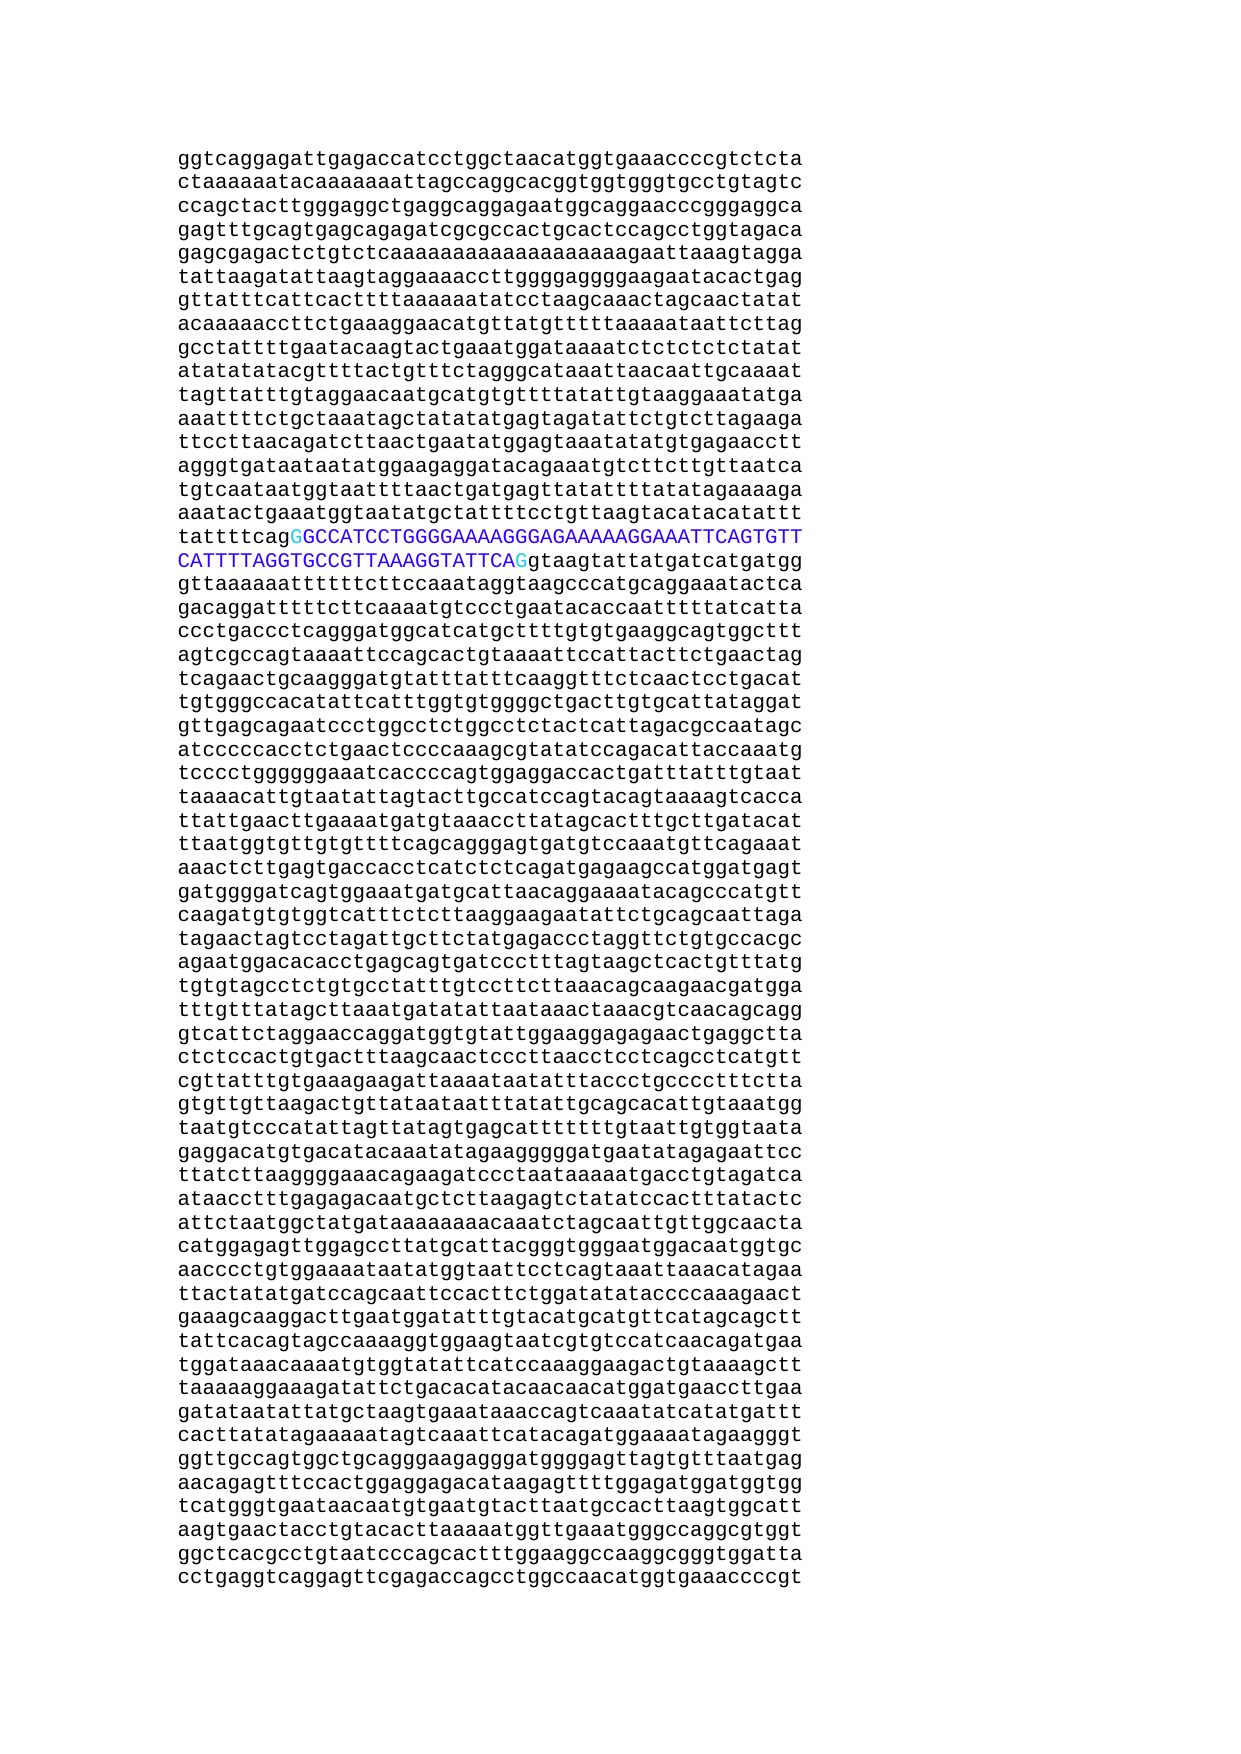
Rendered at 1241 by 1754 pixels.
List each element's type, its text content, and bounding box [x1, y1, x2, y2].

text ttccttaacagatcttaactgaatatggagtaaatatatgtgagaacctt [177, 431, 1063, 455]
text gaggacatgtgacatacaaatatagaagggggatgaatatagagaattcc [177, 1141, 1063, 1164]
text tgtgtagcctctgtgcctatttgtccttcttaaacagcaagaacgatgga [177, 975, 1063, 999]
text ggctcacgcctgtaatcccagcactttggaaggccaaggcgggtggatta [177, 1543, 1063, 1566]
text ttactatatgatccagcaattccacttctggatatataccccaaagaact [177, 1283, 1063, 1306]
text cgttatttgtgaaagaagattaaaataatatttaccctgcccctttctta [177, 1070, 1063, 1093]
text cacttatatagaaaaatagtcaaattcatacagatggaaaatagaagggt [177, 1424, 1063, 1448]
text tggataaacaaaatgtggtatattcatccaaaggaagactgtaaaagctt [177, 1353, 1063, 1377]
text gacaggatttttcttcaaaatgtccctgaatacaccaatttttatcatta [177, 597, 1063, 621]
text taaaacattgtaatattagtacttgccatccagtacagtaaaagtcacca [177, 786, 1063, 810]
text gagcgagactctgtctcaaaaaaaaaaaaaaaaaaagaattaaagtagga [177, 242, 1063, 266]
text tattaagatattaagtaggaaaaccttggggaggggaagaatacactgag [177, 266, 1063, 289]
text gaaagcaaggacttgaatggatatttgtacatgcatgttcatagcagctt [177, 1306, 1063, 1330]
text gttgagcagaatccctggcctctggcctctactcattagacgccaatagc [177, 715, 1063, 739]
text tagttatttgtaggaacaatgcatgtgttttatattgtaaggaaatatga [177, 384, 1063, 408]
text tgtcaataatggtaattttaactgatgagttatattttatatagaaaaga [177, 479, 1063, 502]
text aacagagtttccactggaggagacataagagttttggagatggatggtgg [177, 1472, 1063, 1495]
text agggtgataataatatggaagaggatacagaaatgtcttcttgttaatca [177, 455, 1063, 479]
text gagtttgcagtgagcagagatcgcgccactgcactccagcctggtagaca [177, 218, 1063, 242]
text agaatggacacacctgagcagtgatccctttagtaagctcactgtttatg [177, 952, 1063, 975]
text aagtgaactacctgtacacttaaaaatggttgaaatgggccaggcgtggt [177, 1519, 1063, 1543]
text aaatactgaaatggtaatatgctattttcctgttaagtacatacatattt [177, 502, 1063, 526]
text gatggggatcagtggaaatgatgcattaacaggaaaatacagcccatgtt [177, 881, 1063, 904]
text tcagaactgcaagggatgtatttatttcaaggtttctcaactcctgacat [177, 668, 1063, 691]
text gttatttcattcacttttaaaaaatatcctaagcaaactagcaactatat [177, 289, 1063, 313]
text CATTTTAGGTGCCGTTAAAGGTATTCAGgtaagtattatgatcatgatgg [177, 549, 1063, 573]
text ctctccactgtgactttaagcaactcccttaacctcctcagcctcatgtt [177, 1046, 1063, 1070]
text ttattgaacttgaaaatgatgtaaaccttatagcactttgcttgatacat [177, 810, 1063, 833]
text ataacctttgagagacaatgctcttaagagtctatatccactttatactc [177, 1188, 1063, 1212]
text agtcgccagtaaaattccagcactgtaaaattccattacttctgaactag [177, 644, 1063, 668]
text gttaaaaaattttttcttccaaataggtaagcccatgcaggaaatactca [177, 573, 1063, 597]
text attctaatggctatgataaaaaaaacaaatctagcaattgttggcaacta [177, 1212, 1063, 1235]
text aaactcttgagtgaccacctcatctctcagatgagaagccatggatgagt [177, 857, 1063, 881]
text gcctattttgaatacaagtactgaaatggataaaatctctctctctatat [177, 337, 1063, 360]
text tattttcagGGCCATCCTGGGGAAAAGGGAGAAAAAGGAAATTCAGTGTT [177, 526, 1063, 549]
text ttatcttaaggggaaacagaagatccctaataaaaatgacctgtagatca [177, 1164, 1063, 1188]
text aacccctgtggaaaataatatggtaattcctcagtaaattaaacatagaa [177, 1259, 1063, 1283]
text catggagagttggagccttatgcattacgggtgggaatggacaatggtgc [177, 1235, 1063, 1259]
text ggtcaggagattgagaccatcctggctaacatggtgaaaccccgtctcta [177, 148, 1063, 171]
text ccagctacttgggaggctgaggcaggagaatggcaggaacccgggaggca [177, 195, 1063, 218]
text atcccccacctctgaactccccaaagcgtatatccagacattaccaaatg [177, 739, 1063, 762]
text tcccctggggggaaatcaccccagtggaggaccactgatttatttgtaat [177, 762, 1063, 786]
text cctgaggtcaggagttcgagaccagcctggccaacatggtgaaaccccgt [177, 1566, 1063, 1590]
text tgtgggccacatattcatttggtgtggggctgacttgtgcattataggat [177, 691, 1063, 715]
text ggttgccagtggctgcagggaagagggatggggagttagtgtttaatgag [177, 1448, 1063, 1472]
text ccctgaccctcagggatggcatcatgcttttgtgtgaaggcagtggcttt [177, 621, 1063, 644]
text aaattttctgctaaatagctatatatgagtagatattctgtcttagaaga [177, 408, 1063, 431]
text gatataatattatgctaagtgaaataaaccagtcaaatatcatatgattt [177, 1401, 1063, 1424]
text taaaaaggaaagatattctgacacatacaacaacatggatgaaccttgaa [177, 1377, 1063, 1401]
text tcatgggtgaataacaatgtgaatgtacttaatgccacttaagtggcatt [177, 1495, 1063, 1519]
text gtcattctaggaaccaggatggtgtattggaaggagagaactgaggctta [177, 1022, 1063, 1046]
text ttaatggtgttgtgttttcagcagggagtgatgtccaaatgttcagaaat [177, 833, 1063, 857]
text gtgttgttaagactgttataataatttatattgcagcacattgtaaatgg [177, 1093, 1063, 1117]
text taatgtcccatattagttatagtgagcatttttttgtaattgtggtaata [177, 1117, 1063, 1141]
text acaaaaaccttctgaaaggaacatgttatgtttttaaaaataattcttag [177, 313, 1063, 337]
text tagaactagtcctagattgcttctatgagaccctaggttctgtgccacgc [177, 928, 1063, 952]
text tattcacagtagccaaaaggtggaagtaatcgtgtccatcaacagatgaa [177, 1330, 1063, 1353]
text tttgtttatagcttaaatgatatattaataaactaaacgtcaacagcagg [177, 999, 1063, 1022]
text ctaaaaaatacaaaaaaattagccaggcacggtggtgggtgcctgtagtc [177, 171, 1063, 195]
text caagatgtgtggtcatttctcttaaggaagaatattctgcagcaattaga [177, 904, 1063, 928]
text atatatatacgttttactgtttctagggcataaattaacaattgcaaaat [177, 360, 1063, 384]
